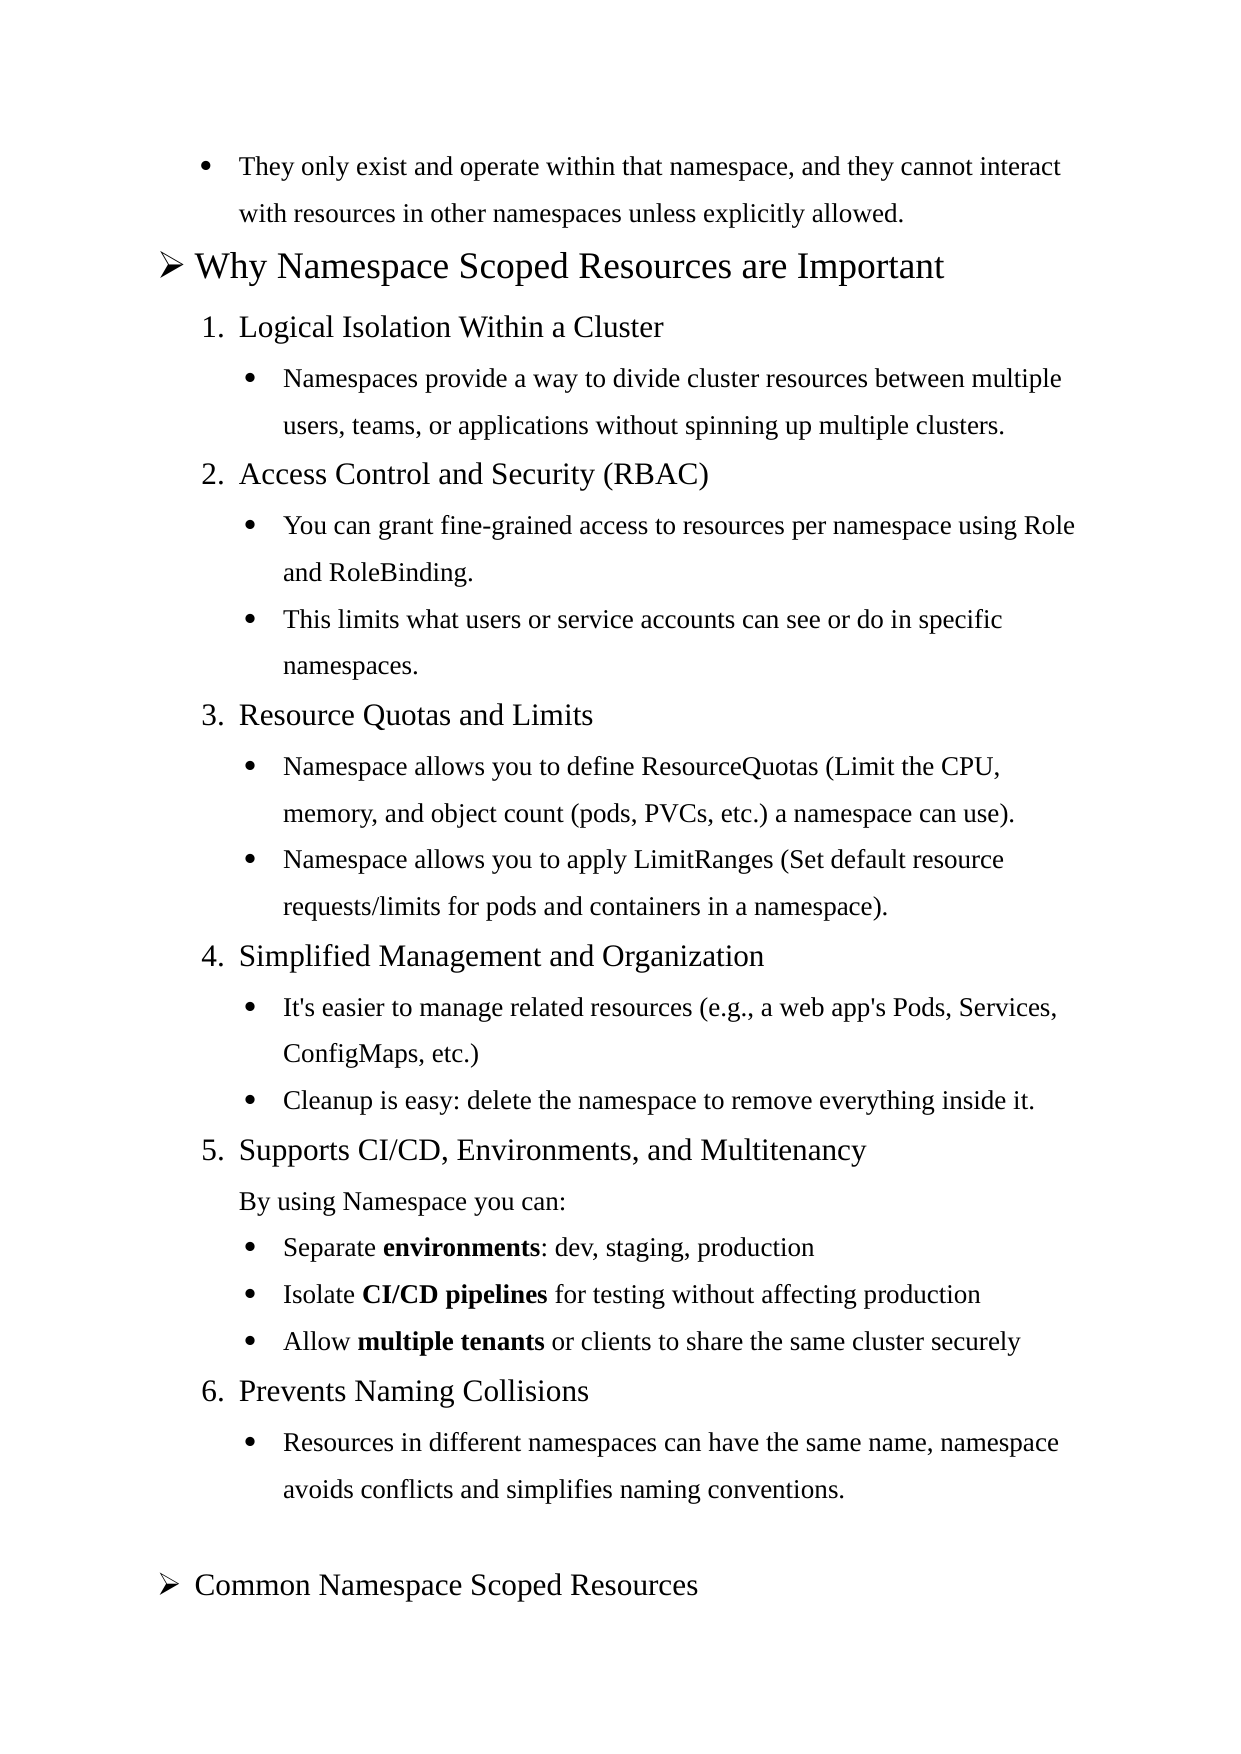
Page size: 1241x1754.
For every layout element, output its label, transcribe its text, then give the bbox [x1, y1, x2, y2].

list Resources in different namespaces can have the same name, namespace avoids conflicts and simplifies naming conventions. [245, 1426, 1090, 1504]
list Cleanup is easy: delete the namespace to remove everything inside it. [245, 1084, 1090, 1115]
list It's easier to manage related resources (e.g., a web app's Pods, Services, ConfigMaps, etc.) [245, 991, 1090, 1069]
list Access Control and Security (RBAC) [201, 455, 1090, 491]
list By using Namespace you can: [239, 1185, 1090, 1216]
list Supports CI/CD, Environments, and Multitenancy [201, 1131, 1090, 1167]
list Why Namespace Scoped Resources are Important [157, 243, 1090, 287]
list Logical Isolation Within a Cluster [201, 308, 1090, 344]
list Namespace allows you to define ResourceQuotas (Limit the CPU, memory, and object count (pods, PVCs, etc.) a namespace can use). [245, 750, 1090, 828]
list Common Namespace Scoped Resources [157, 1566, 1090, 1602]
list Isolate CI/CD pipelines for testing without affecting production [245, 1278, 1090, 1310]
list Namespace allows you to apply LimitRanges (Set default resource requests/limits for pods and containers in a namespace). [245, 843, 1090, 921]
list You can grant fine-grained access to resources per namespace using Role and RoleBinding. [245, 509, 1090, 587]
list This limits what users or service accounts can see or do in specific namespaces. [245, 603, 1090, 681]
list They only exist and operate within that namespace, and they cannot interact with resources in other namespaces unless explicitly allowed. [201, 150, 1090, 228]
list Allow multiple tenants or clients to share the same cluster securely [245, 1325, 1090, 1357]
list Namespaces provide a way to divide cluster resources between multiple users, teams, or applications without spinning up multiple clusters. [245, 362, 1090, 440]
list Simplified Management and Organization [201, 937, 1090, 973]
list Resource Quotas and Limits [201, 696, 1090, 732]
list Separate environments: dev, staging, production [245, 1232, 1090, 1263]
list Prevents Naming Collisions [201, 1372, 1090, 1408]
